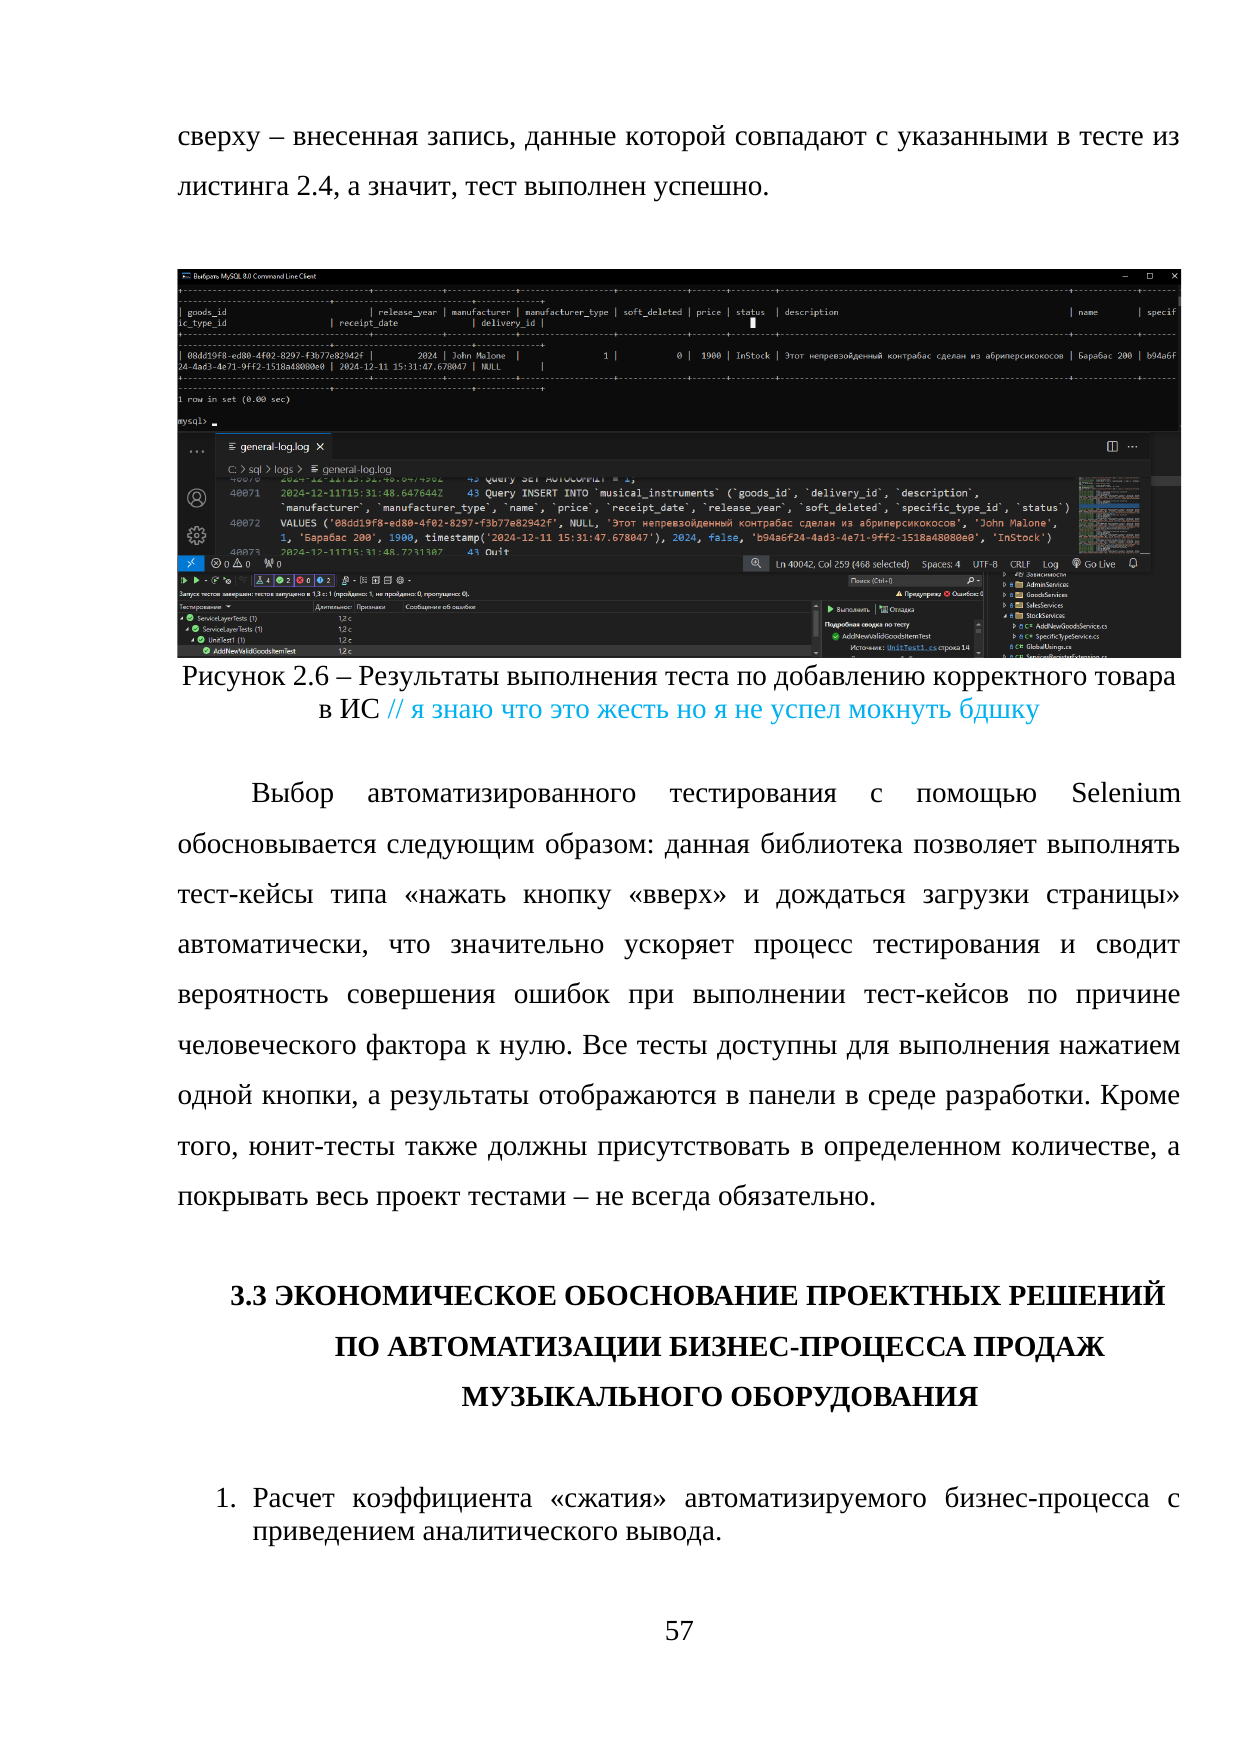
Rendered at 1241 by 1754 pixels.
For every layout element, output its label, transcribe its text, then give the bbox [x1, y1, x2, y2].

list Расчет коэффициента «сжатия» автоматизируемого бизнес-процесса с приведением аналитического вывода. [215, 1480, 1181, 1547]
subtitle Экономическое обоснование проектных решений по автоматизации бизнес-процесса продаж музыкального оборудования [215, 1278, 1181, 1413]
text Выбор автоматизированного тестирования с помощью Selenium обосновывается следующим образом: данная библиотека позволяет выполнять тест-кейсы типа «нажать кнопку «вверх» и дождаться загрузки страницы» автоматически, что значительно ускоряет процесс тестирования и сводит вероятность совершения ошибок при выполнении тест-кейсов по причине человеческого фактора к нулю. Все тесты доступны для выполнения нажатием одной кнопки, а результаты отображаются в панели в среде разработки. Кроме того, юнит-тесты также должны присутствовать в определенном количестве, а покрывать весь проект тестами – не всегда обязательно. [177, 775, 1181, 1211]
picture [177, 269, 1182, 658]
text Рисунок 2.6 – Результаты выполнения теста по добавлению корректного товара в ИС // я знаю что это жесть но я не успел мокнуть бдшку [177, 658, 1181, 725]
